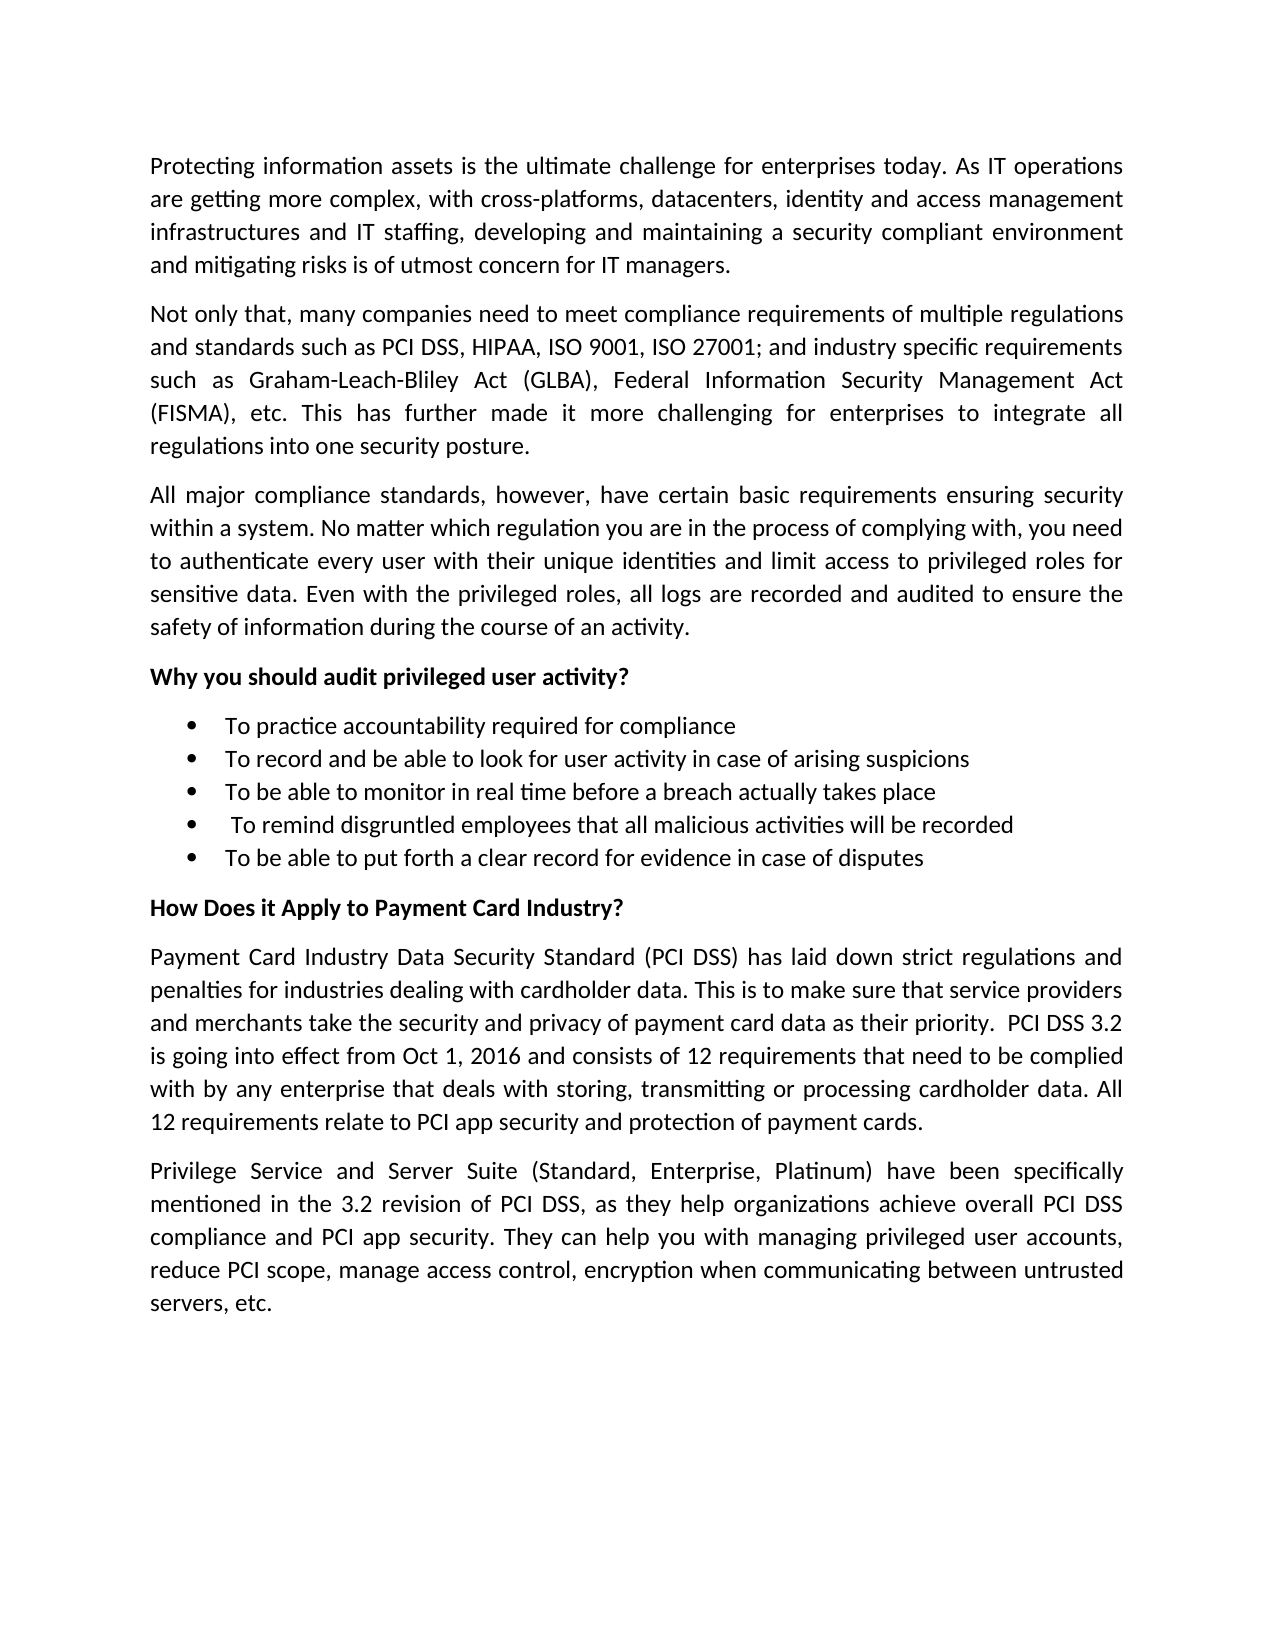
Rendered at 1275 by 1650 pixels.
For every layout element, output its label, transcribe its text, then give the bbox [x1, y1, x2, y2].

text Payment Card Industry Data Security Standard (PCI DSS) has laid down strict regulations and penalties for industries dealing with cardholder data. This is to make sure that service providers and merchants take the security and privacy of payment card data as their priority. PCI DSS 3.2 is going into effect from Oct 1, 2016 and consists of 12 requirements that need to be complied with by any enterprise that deals with storing, transmitting or processing cardholder data. All 12 requirements relate to PCI app security and protection of payment cards. [150, 941, 1125, 1136]
list To remind disgruntled employees that all malicious activities will be recorded [187, 809, 1125, 840]
list To record and be able to look for user activity in case of arising suspicions [187, 743, 1125, 774]
list To be able to put forth a clear record for evidence in case of disputes [187, 842, 1125, 873]
text All major compliance standards, however, have certain basic requirements ensuring security within a system. No matter which regulation you are in the process of complying with, you need to authenticate every user with their unique identities and limit access to privileged roles for sensitive data. Even with the privileged roles, all logs are recorded and audited to ensure the safety of information during the course of an activity. [150, 479, 1125, 642]
list To be able to monitor in real time before a breach actually takes place [187, 776, 1125, 807]
text How Does it Apply to Payment Card Industry? [150, 892, 1125, 922]
text Not only that, many companies need to meet compliance requirements of multiple regulations and standards such as PCI DSS, HIPAA, ISO 9001, ISO 27001; and industry specific requirements such as Graham-Leach-Bliley Act (GLBA), Federal Information Security Management Act (FISMA), etc. This has further made it more challenging for enterprises to integrate all regulations into one security posture. [150, 298, 1125, 461]
text Protecting information assets is the ultimate challenge for enterprises today. As IT operations are getting more complex, with cross-platforms, datacenters, identity and access management infrastructures and IT staffing, developing and maintaining a security compliant environment and mitigating risks is of utmost concern for IT managers. [150, 150, 1125, 279]
text Privilege Service and Server Suite (Standard, Enterprise, Platinum) have been specifically mentioned in the 3.2 revision of PCI DSS, as they help organizations achieve overall PCI DSS compliance and PCI app security. They can help you with managing privileged user accounts, reduce PCI scope, manage access control, encryption when communicating between untrusted servers, etc. [150, 1155, 1125, 1318]
list To practice accountability required for compliance [187, 710, 1125, 741]
text Why you should audit privileged user activity? [150, 661, 1125, 691]
